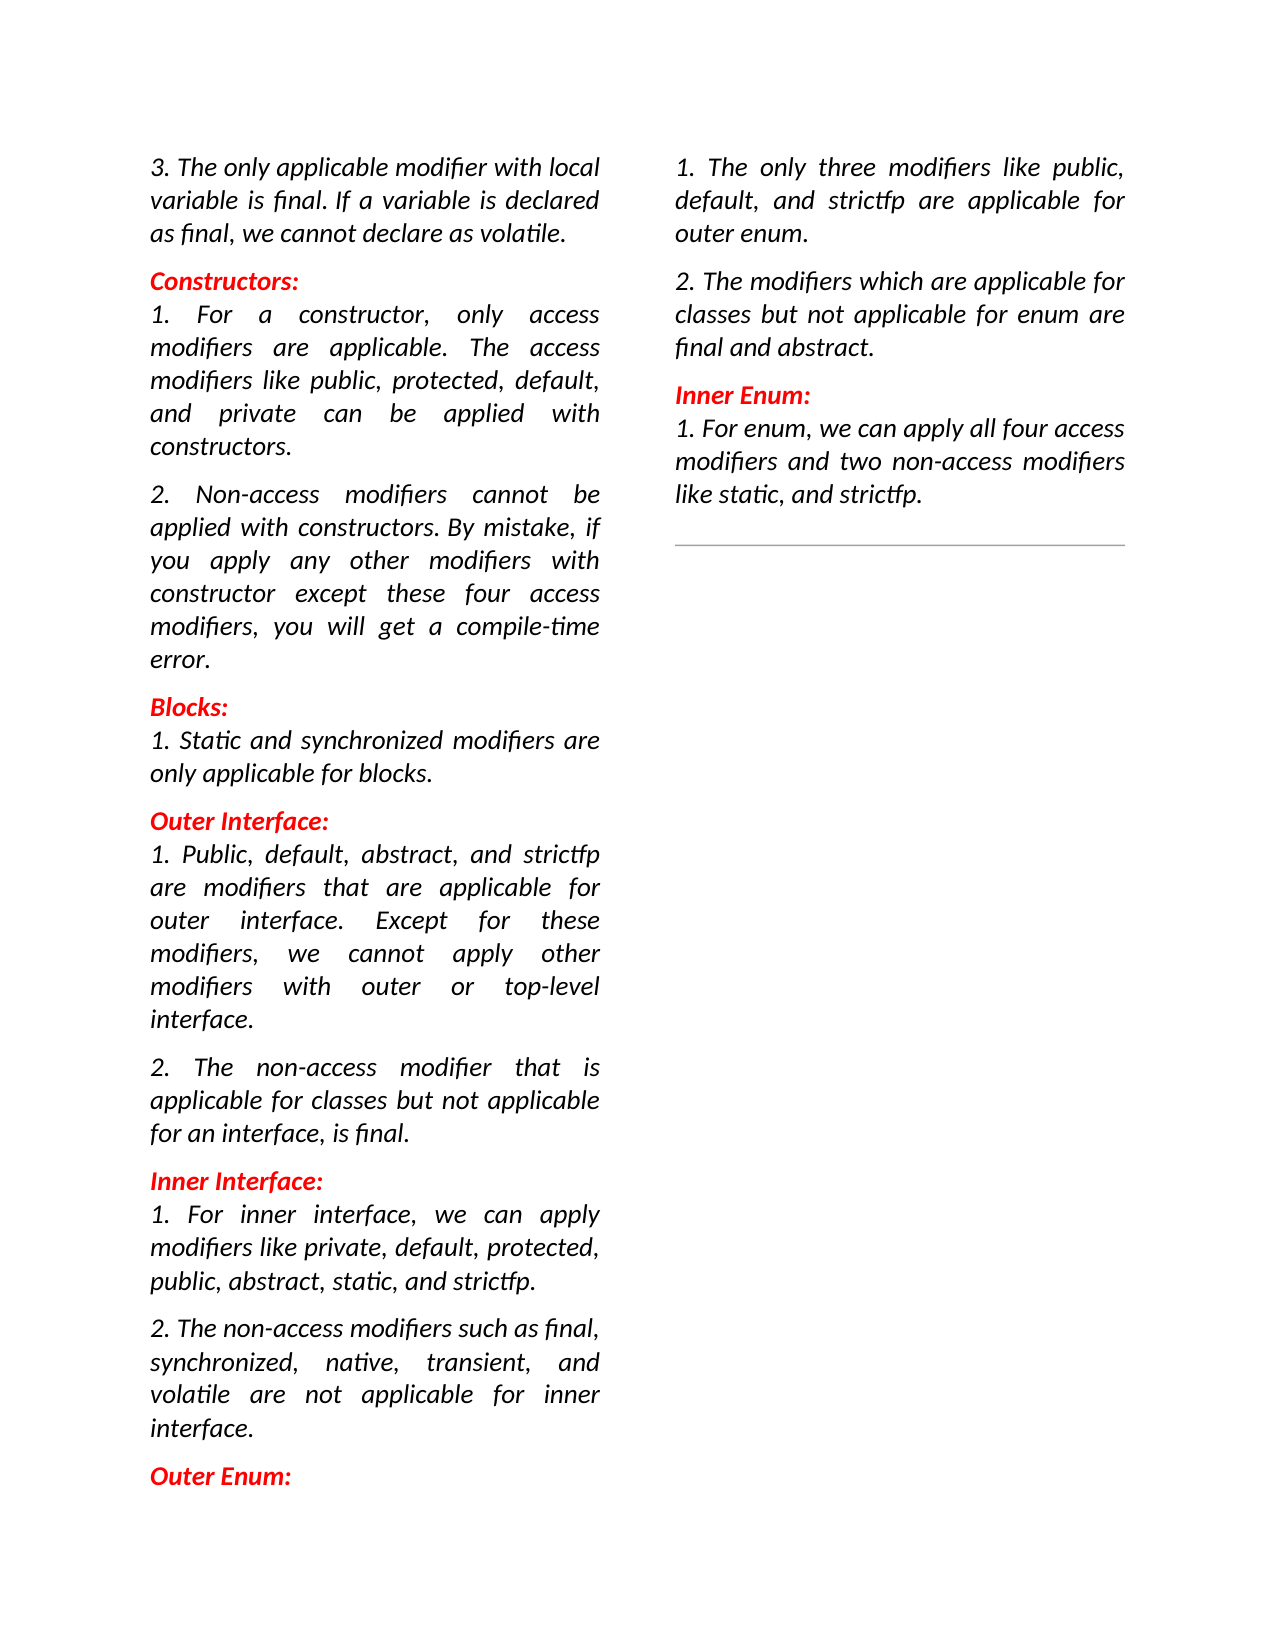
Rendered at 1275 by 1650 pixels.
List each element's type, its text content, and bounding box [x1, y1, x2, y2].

text 1. The only three modifiers like public, default, and strictfp are applicable for outer enum. [675, 150, 1125, 249]
text 1. For enum, we can apply all four access modifiers and two non-access modifiers like static, and strictfp. [675, 411, 1125, 510]
text Outer Enum: [150, 1459, 600, 1492]
text 2. Non-access modifiers cannot be applied with constructors. By mistake, if you apply any other modifiers with constructor except these four access modifiers, you will get a compile-time error. [150, 477, 600, 675]
text 1. Public, default, abstract, and strictfp are modifiers that are applicable for outer interface. Except for these modifiers, we cannot apply other modifiers with outer or top-level interface. [150, 837, 600, 1036]
text 3. The only applicable modifier with local variable is final. If a variable is declared as final, we cannot declare as volatile. [150, 150, 600, 249]
text Inner Enum: [675, 378, 1125, 411]
text Inner Interface: [150, 1164, 600, 1198]
text 1. Static and synchronized modifiers are only applicable for blocks. [150, 723, 600, 789]
text Blocks: [150, 690, 600, 723]
text 2. The modifiers which are applicable for classes but not applicable for enum are final and abstract. [675, 264, 1125, 363]
text Constructors: [150, 264, 600, 297]
text Outer Interface: [150, 804, 600, 837]
text 1. For inner interface, we can apply modifiers like private, default, protected, public, abstract, static, and strictfp. [150, 1198, 600, 1297]
text 1. For a constructor, only access modifiers are applicable. The access modifiers like public, protected, default, and private can be applied with constructors. [150, 297, 600, 462]
text 2. The non-access modifier that is applicable for classes but not applicable for an interface, is final. [150, 1051, 600, 1149]
text 2. The non-access modifiers such as final, synchronized, native, transient, and volatile are not applicable for inner interface. [150, 1312, 600, 1444]
